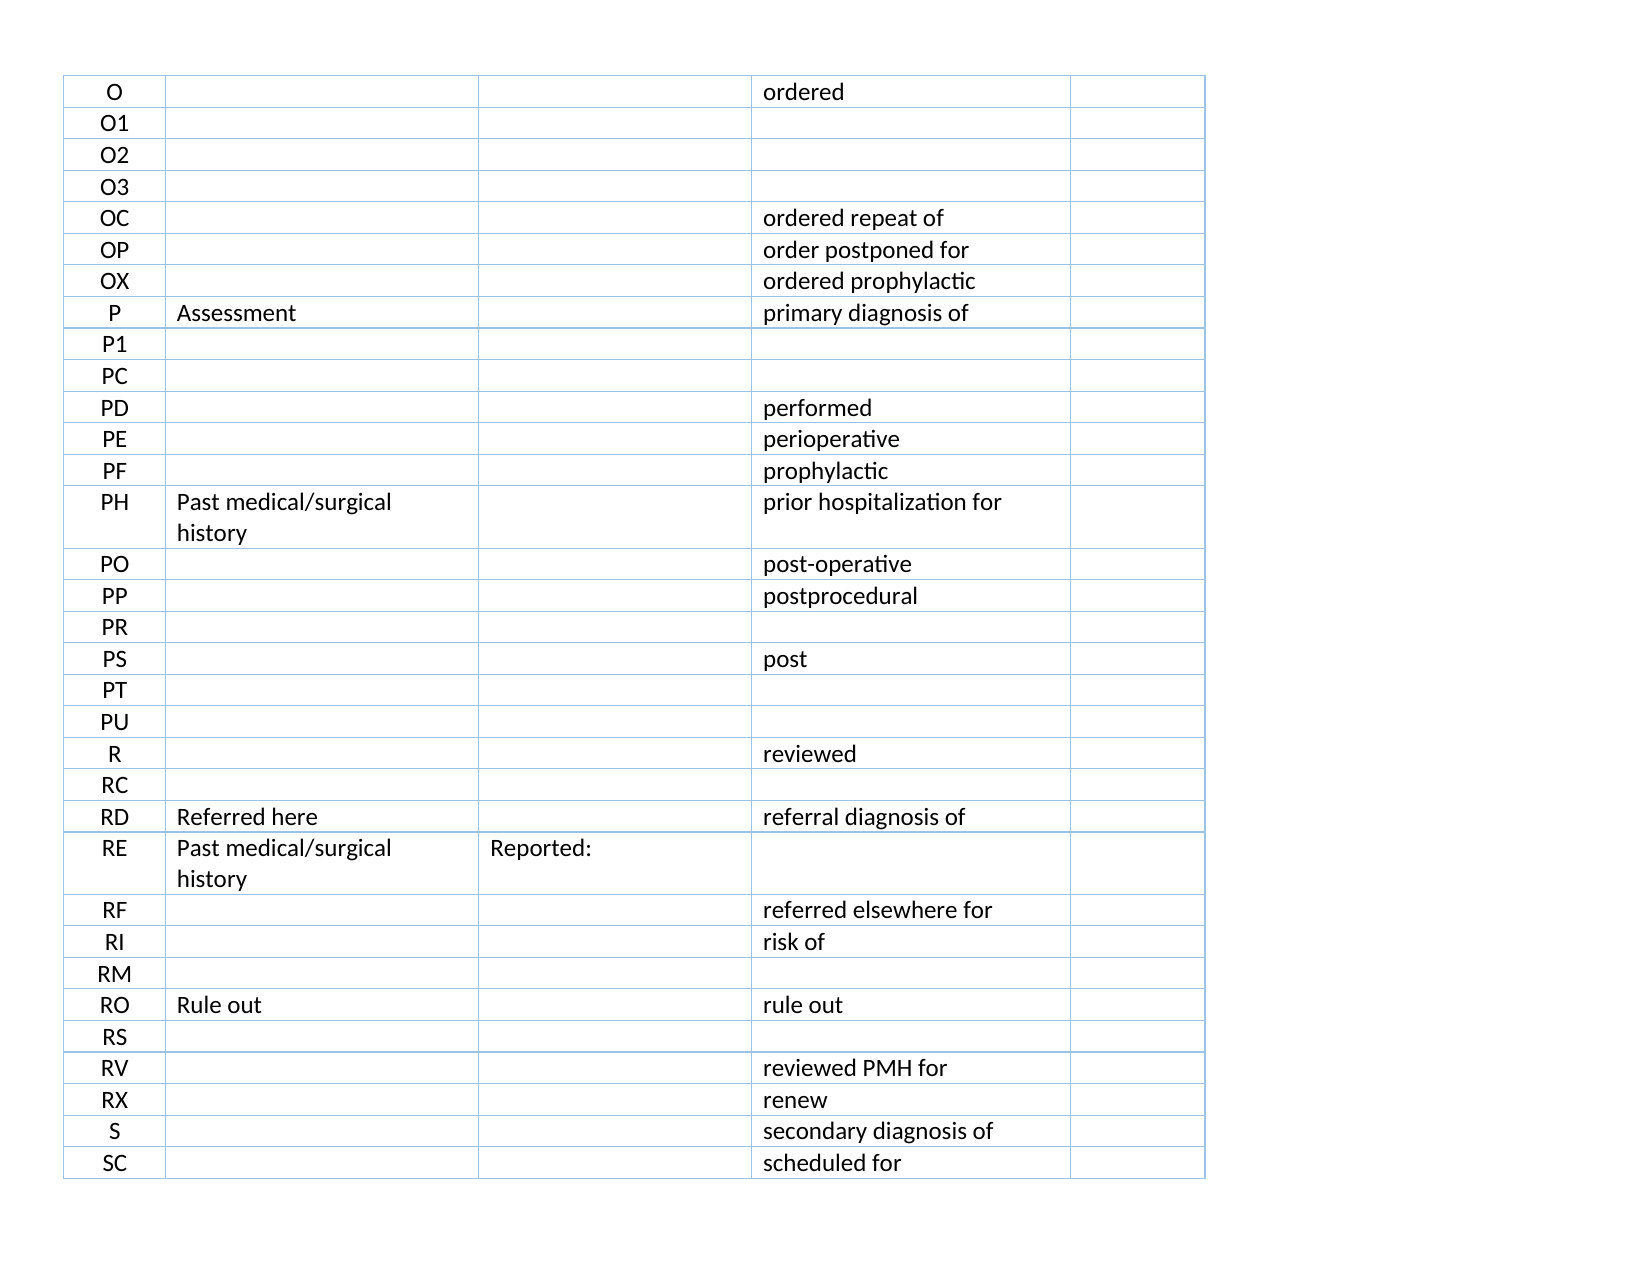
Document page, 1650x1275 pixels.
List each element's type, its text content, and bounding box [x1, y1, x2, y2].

table_cell post [752, 643, 1070, 674]
table_cell rule out [752, 989, 1070, 1020]
table_cell RF [64, 895, 165, 925]
table_cell OC [64, 202, 165, 233]
table_cell [1071, 455, 1204, 485]
table_cell [166, 265, 478, 296]
table_cell Reported: [479, 833, 751, 893]
table_cell OX [64, 265, 165, 296]
table_cell performed [752, 392, 1070, 422]
table_cell [166, 171, 478, 201]
table_cell [166, 1084, 478, 1114]
table_cell [1071, 769, 1204, 800]
table_cell [479, 297, 751, 327]
table_cell PE [64, 423, 165, 454]
table_cell [1071, 738, 1204, 768]
table_cell [1071, 675, 1204, 705]
table_cell OP [64, 234, 165, 264]
table_cell reviewed [752, 738, 1070, 768]
table_cell [479, 234, 751, 264]
table_cell [479, 1116, 751, 1146]
table_cell [166, 738, 478, 768]
table_cell [1071, 1053, 1204, 1083]
table_cell [752, 833, 1070, 893]
table_cell [166, 643, 478, 674]
table_cell P [64, 297, 165, 327]
table_cell [1071, 392, 1204, 422]
table_cell [479, 706, 751, 737]
table_cell [166, 769, 478, 800]
table_cell RD [64, 801, 165, 831]
table_cell S [64, 1116, 165, 1146]
table_cell post-operative [752, 549, 1070, 579]
table_cell [479, 202, 751, 233]
table_cell [479, 486, 751, 547]
table_cell PS [64, 643, 165, 674]
table_cell ordered repeat of [752, 202, 1070, 233]
table_cell [1071, 612, 1204, 642]
table_cell postprocedural [752, 580, 1070, 611]
table_cell [1071, 833, 1204, 893]
table_cell [479, 958, 751, 988]
table_cell [752, 171, 1070, 201]
table_cell PD [64, 392, 165, 422]
table_cell [752, 958, 1070, 988]
table_cell [166, 234, 478, 264]
table_cell [1071, 1116, 1204, 1146]
table_cell PF [64, 455, 165, 485]
table_cell [1071, 580, 1204, 611]
table_cell RS [64, 1021, 165, 1051]
table_cell [479, 926, 751, 957]
table_cell PH [64, 486, 165, 547]
table_cell scheduled for [752, 1147, 1070, 1178]
table_cell [479, 329, 751, 359]
table_cell [166, 76, 478, 107]
table_cell [166, 455, 478, 485]
table_cell [1071, 958, 1204, 988]
table_cell PR [64, 612, 165, 642]
table_cell O1 [64, 108, 165, 138]
table_cell [1071, 1147, 1204, 1178]
table_cell [166, 1053, 478, 1083]
table_cell prophylactic [752, 455, 1070, 485]
table_cell secondary diagnosis of [752, 1116, 1070, 1146]
table_cell [166, 360, 478, 391]
table_cell [166, 108, 478, 138]
table_cell [1071, 297, 1204, 327]
table_cell ordered [752, 76, 1070, 107]
table_cell [166, 392, 478, 422]
table_cell RE [64, 833, 165, 893]
table_cell [479, 1021, 751, 1051]
table_cell [1071, 926, 1204, 957]
table_cell [1071, 360, 1204, 391]
table_cell [1071, 139, 1204, 170]
table_cell [1071, 486, 1204, 547]
table_cell [752, 1021, 1070, 1051]
table_cell [166, 1021, 478, 1051]
table_cell [1071, 234, 1204, 264]
table_cell perioperative [752, 423, 1070, 454]
table_cell [479, 108, 751, 138]
table_cell [752, 769, 1070, 800]
table_cell [479, 360, 751, 391]
table_cell PT [64, 675, 165, 705]
table_cell reviewed PMH for [752, 1053, 1070, 1083]
table_cell O3 [64, 171, 165, 201]
table_cell [479, 76, 751, 107]
table_cell RO [64, 989, 165, 1020]
table_cell Past medical/surgical history [166, 833, 478, 893]
table_cell [166, 329, 478, 359]
table_cell [479, 989, 751, 1020]
table_cell [1071, 265, 1204, 296]
table_cell [752, 329, 1070, 359]
table_cell [479, 455, 751, 485]
table_cell [166, 139, 478, 170]
table_cell [1071, 171, 1204, 201]
table_cell [166, 423, 478, 454]
table_cell [166, 895, 478, 925]
table_cell [166, 926, 478, 957]
table_cell RM [64, 958, 165, 988]
table_cell referred elsewhere for [752, 895, 1070, 925]
table_cell Rule out [166, 989, 478, 1020]
table_cell [1071, 895, 1204, 925]
table_cell RV [64, 1053, 165, 1083]
table_cell SC [64, 1147, 165, 1178]
table_cell ordered prophylactic [752, 265, 1070, 296]
table_cell [1071, 643, 1204, 674]
table_cell [479, 801, 751, 831]
table_cell [1071, 1084, 1204, 1114]
table_cell [479, 139, 751, 170]
table_cell RC [64, 769, 165, 800]
table_cell [166, 1116, 478, 1146]
table_cell [479, 612, 751, 642]
table_cell O2 [64, 139, 165, 170]
table_cell [479, 769, 751, 800]
table_cell [479, 171, 751, 201]
table_cell [1071, 706, 1204, 737]
table_cell Assessment [166, 297, 478, 327]
table_cell [479, 643, 751, 674]
table_cell [1071, 202, 1204, 233]
table_cell Past medical/surgical history [166, 486, 478, 547]
table_cell primary diagnosis of [752, 297, 1070, 327]
table_cell [752, 675, 1070, 705]
table_cell PU [64, 706, 165, 737]
table_cell renew [752, 1084, 1070, 1114]
table_cell [1071, 549, 1204, 579]
table_cell [752, 612, 1070, 642]
table_cell [752, 139, 1070, 170]
table_cell PC [64, 360, 165, 391]
table_cell [166, 549, 478, 579]
table_cell [752, 706, 1070, 737]
table_cell [479, 392, 751, 422]
table_cell [479, 675, 751, 705]
table_cell [166, 706, 478, 737]
table_cell [166, 202, 478, 233]
table_cell O [64, 76, 165, 107]
table_cell [166, 675, 478, 705]
table_cell [1071, 1021, 1204, 1051]
table_cell PP [64, 580, 165, 611]
table_cell [1071, 108, 1204, 138]
table_cell [479, 549, 751, 579]
table_cell [479, 423, 751, 454]
table_cell [1071, 989, 1204, 1020]
table_cell [1071, 423, 1204, 454]
table_cell [479, 265, 751, 296]
table_cell [479, 1147, 751, 1178]
table_cell [479, 738, 751, 768]
table_cell prior hospitalization for [752, 486, 1070, 547]
table_cell risk of [752, 926, 1070, 957]
table_cell RX [64, 1084, 165, 1114]
table_cell referral diagnosis of [752, 801, 1070, 831]
table_cell order postponed for [752, 234, 1070, 264]
table_cell [479, 1084, 751, 1114]
table_cell [166, 580, 478, 611]
table_cell [1071, 76, 1204, 107]
table_cell [1071, 801, 1204, 831]
table_cell [166, 1147, 478, 1178]
table_cell [1071, 329, 1204, 359]
table_cell [479, 895, 751, 925]
table_cell [479, 580, 751, 611]
table_cell [479, 1053, 751, 1083]
table_cell [752, 360, 1070, 391]
table_cell [752, 108, 1070, 138]
table_cell R [64, 738, 165, 768]
table_cell [166, 958, 478, 988]
table_cell Referred here [166, 801, 478, 831]
table_cell P1 [64, 329, 165, 359]
table_cell RI [64, 926, 165, 957]
table_cell PO [64, 549, 165, 579]
table_cell [166, 612, 478, 642]
